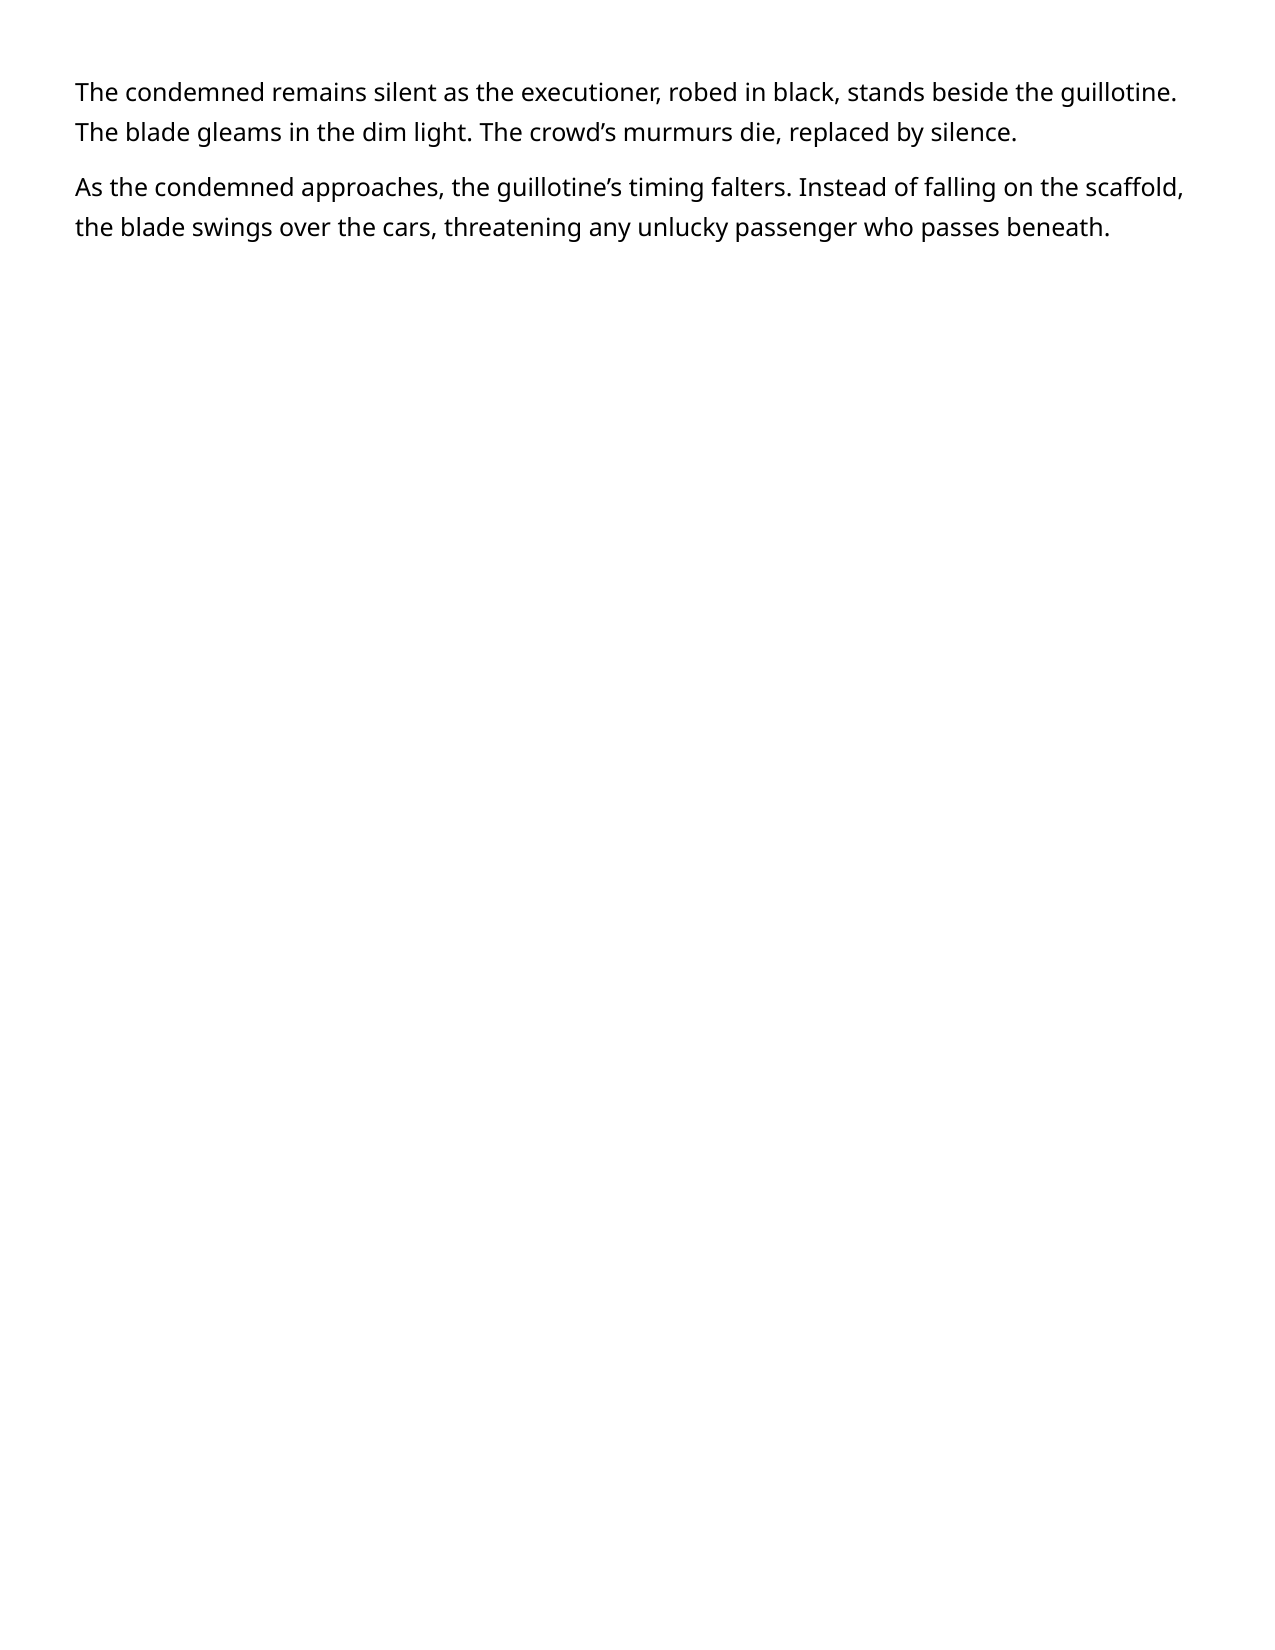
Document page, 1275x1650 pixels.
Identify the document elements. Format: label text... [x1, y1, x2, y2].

text As the condemned approaches, the guillotine’s timing falters. Instead of falling on the scaffold, the blade swings over the cars, threatening any unlucky passenger who passes beneath. [75, 170, 1200, 243]
text The condemned remains silent as the executioner, robed in black, stands beside the guillotine. The blade gleams in the dim light. The crowd’s murmurs die, replaced by silence. [75, 75, 1200, 148]
